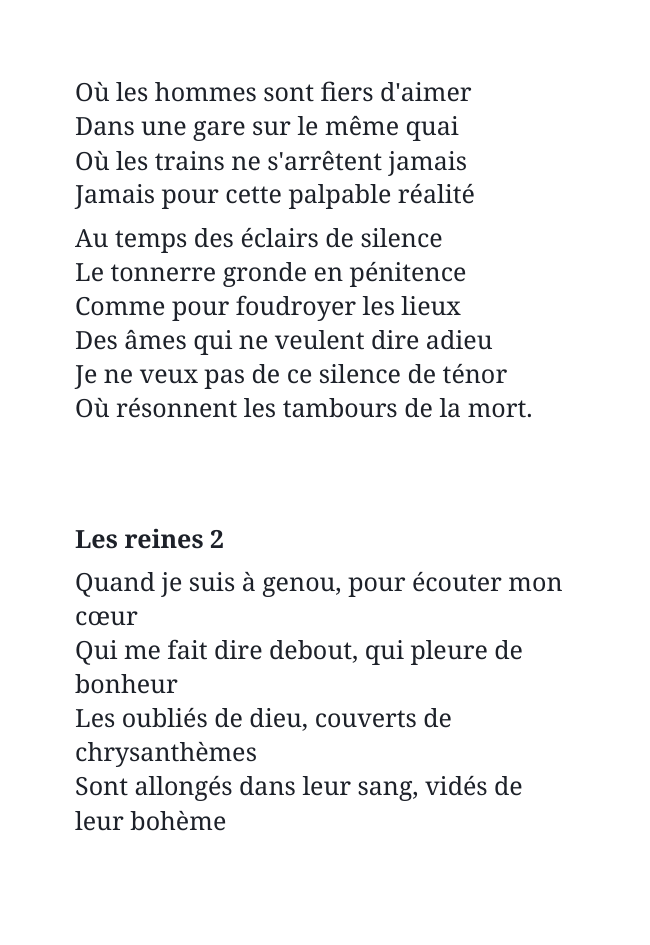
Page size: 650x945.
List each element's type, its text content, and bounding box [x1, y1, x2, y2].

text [75, 75, 574, 211]
text Les reines 2 [75, 521, 574, 555]
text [75, 565, 574, 837]
text Au temps des éclairs de silence Le tonnerre gronde en pénitence Comme pour foudroyer les lieux Des âmes qui ne veulent dire adieu Je ne veux pas de ce silence de ténor Où résonnent les tambours de la mort. [75, 221, 574, 425]
